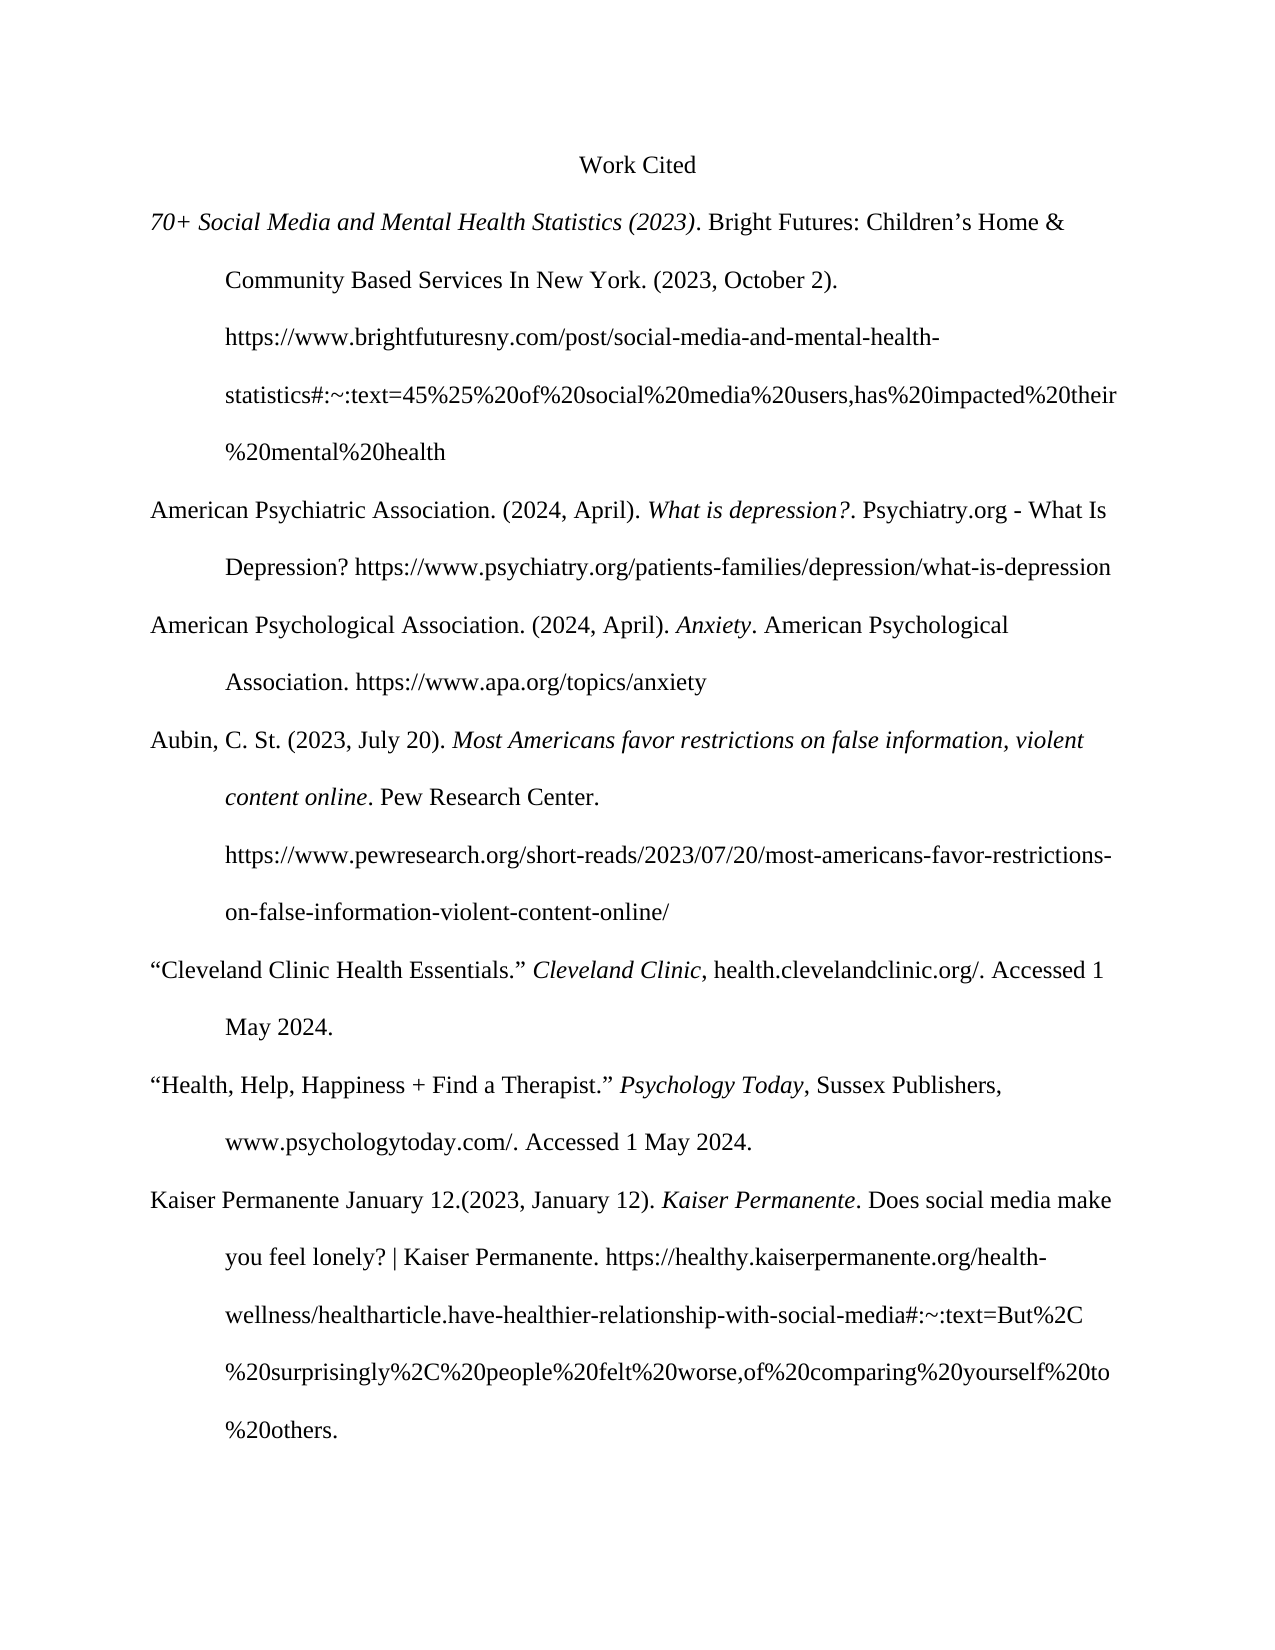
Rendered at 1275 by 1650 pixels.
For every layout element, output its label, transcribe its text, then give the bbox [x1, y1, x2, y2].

text American Psychological Association. (2024, April). Anxiety. American Psychological Association. https://www.apa.org/topics/anxiety [150, 610, 1125, 696]
text “Cleveland Clinic Health Essentials.” Cleveland Clinic, health.clevelandclinic.org/. Accessed 1 May 2024. [150, 955, 1125, 1041]
text Aubin, C. St. (2023, July 20). Most Americans favor restrictions on false information, violent content online. Pew Research Center. https://www.pewresearch.org/short-reads/2023/07/20/most-americans-favor-restrictions-on-false-information-violent-content-online/ [150, 725, 1125, 926]
text Kaiser Permanente January 12.(2023, January 12). Kaiser Permanente. Does social media make you feel lonely? | Kaiser Permanente. https://healthy.kaiserpermanente.org/health-wellness/healtharticle.have-healthier-relationship-with-social-media#:~:text=But%2C%20surprisingly%2C%20people%20felt%20worse,of%20comparing%20yourself%20to%20others. [150, 1185, 1125, 1444]
text “Health, Help, Happiness + Find a Therapist.” Psychology Today, Sussex Publishers, www.psychologytoday.com/. Accessed 1 May 2024. [150, 1070, 1125, 1156]
text 70+ Social Media and Mental Health Statistics (2023). Bright Futures: Children’s Home & Community Based Services In New York. (2023, October 2). https://www.brightfuturesny.com/post/social-media-and-mental-health-statistics#:~:text=45%25%20of%20social%20media%20users,has%20impacted%20their%20mental%20health [150, 207, 1125, 466]
text Work Cited [150, 150, 1125, 179]
text American Psychiatric Association. (2024, April). What is depression?. Psychiatry.org - What Is Depression? https://www.psychiatry.org/patients-families/depression/what-is-depression [150, 495, 1125, 581]
